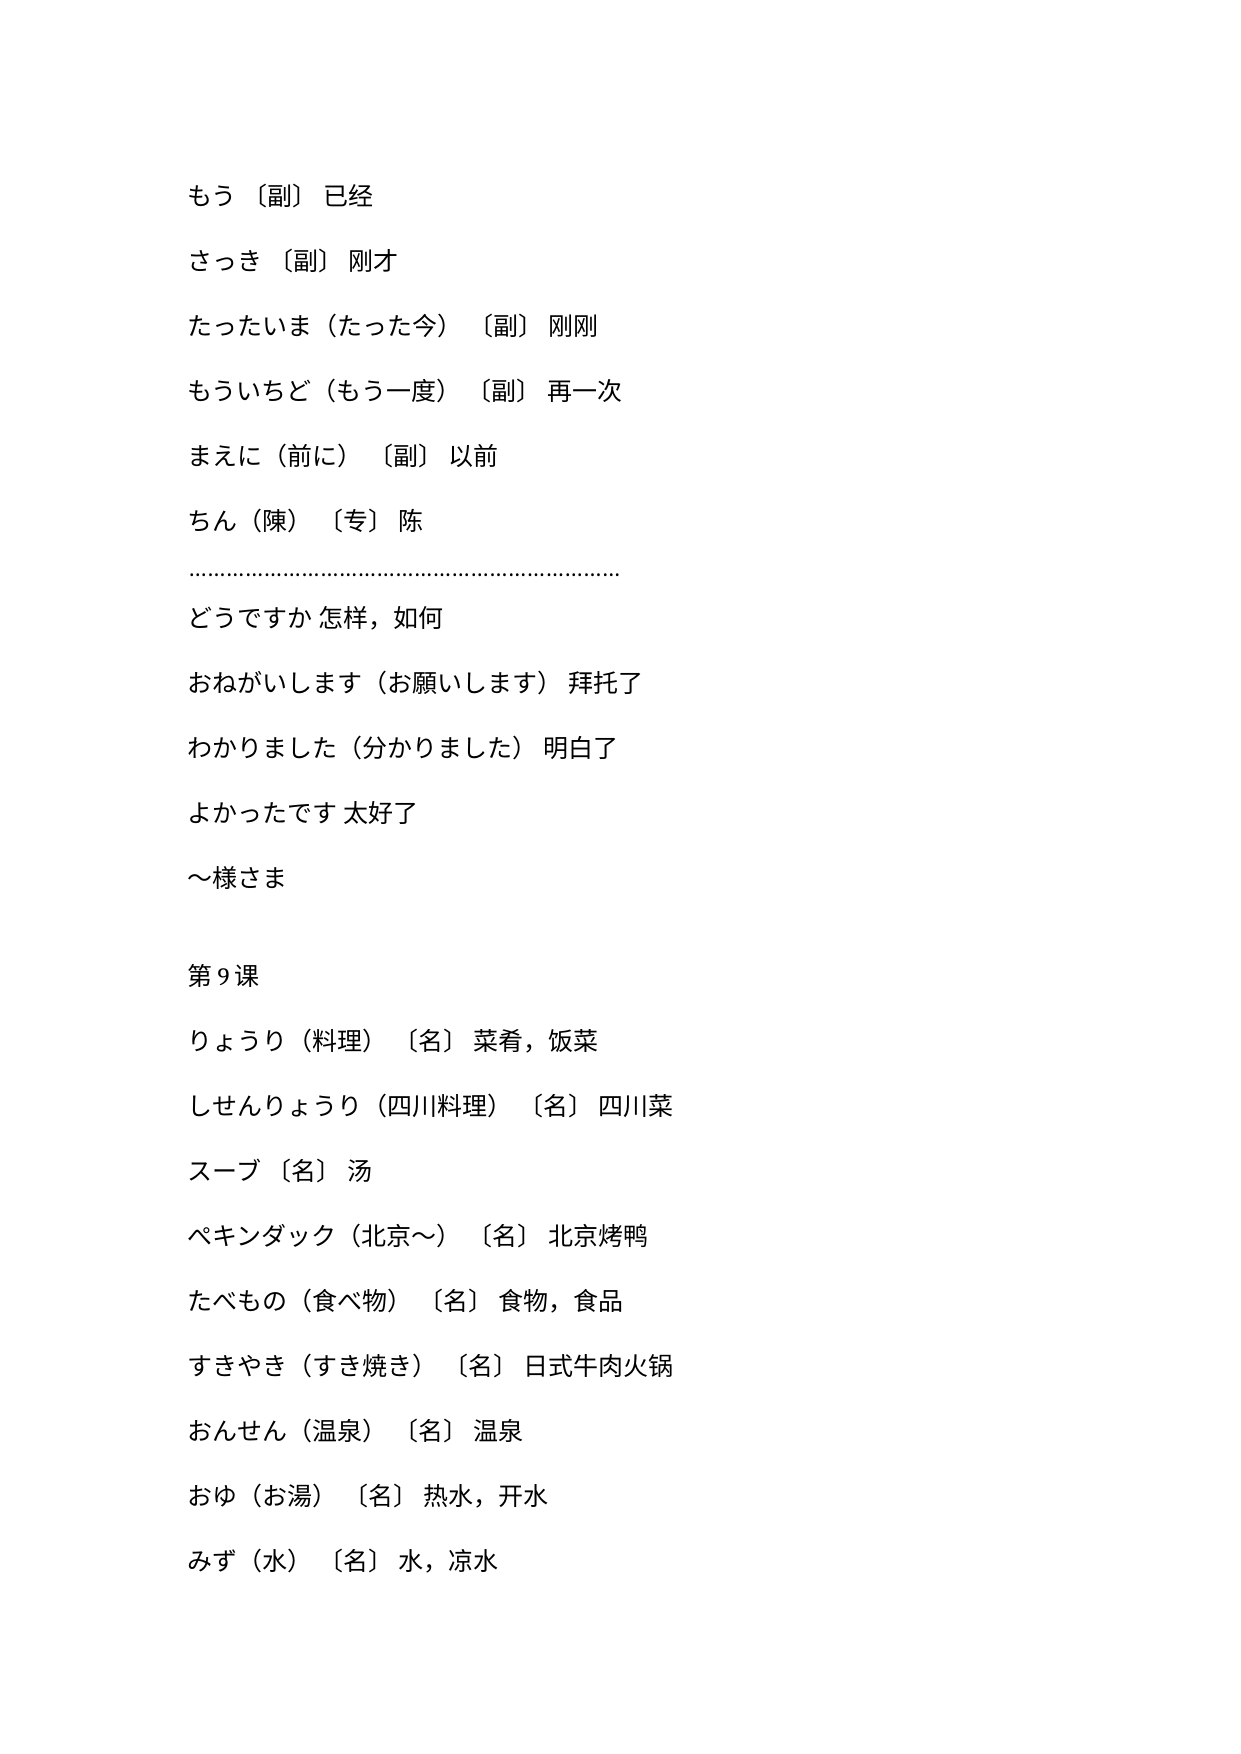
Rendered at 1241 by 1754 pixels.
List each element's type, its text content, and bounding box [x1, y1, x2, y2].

text ぺキンダック（北京～） 〔名〕 北京烤鸭 [187, 1202, 1053, 1267]
text スーブ 〔名〕 汤 [187, 1137, 1053, 1202]
text おんせん（温泉） 〔名〕 温泉 [187, 1397, 1053, 1462]
text たったいま（たった今） 〔副〕 刚刚 [187, 292, 1053, 357]
text まえに（前に） 〔副〕 以前 [187, 422, 1053, 487]
text もういちど（もう一度） 〔副〕 再一次 [187, 357, 1053, 422]
text …………………………………………………………… [187, 552, 1053, 584]
text ちん（陳） 〔专〕 陈 [187, 487, 1053, 552]
text みず（水） 〔名〕 水，凉水 [187, 1527, 1053, 1592]
text ～様さま [187, 844, 1053, 909]
text わかりました（分かりました） 明白了 [187, 714, 1053, 779]
text どうですか 怎样，如何 [187, 584, 1053, 649]
text しせんりょうり（四川料理） 〔名〕 四川菜 [187, 1072, 1053, 1137]
text すきやき（すき焼き） 〔名〕 日式牛肉火锅 [187, 1332, 1053, 1397]
text おねがいします（お願いします） 拜托了 [187, 649, 1053, 714]
text さっき 〔副〕 刚才 [187, 227, 1053, 292]
text よかったです 太好了 [187, 779, 1053, 844]
text もう 〔副〕 已经 [187, 162, 1053, 227]
text りょうり（料理） 〔名〕 菜肴，饭菜 [187, 1007, 1053, 1072]
text たべもの（食べ物） 〔名〕 食物，食品 [187, 1267, 1053, 1332]
text 第9课 [187, 942, 1053, 1007]
text おゆ（お湯） 〔名〕 热水，开水 [187, 1462, 1053, 1527]
